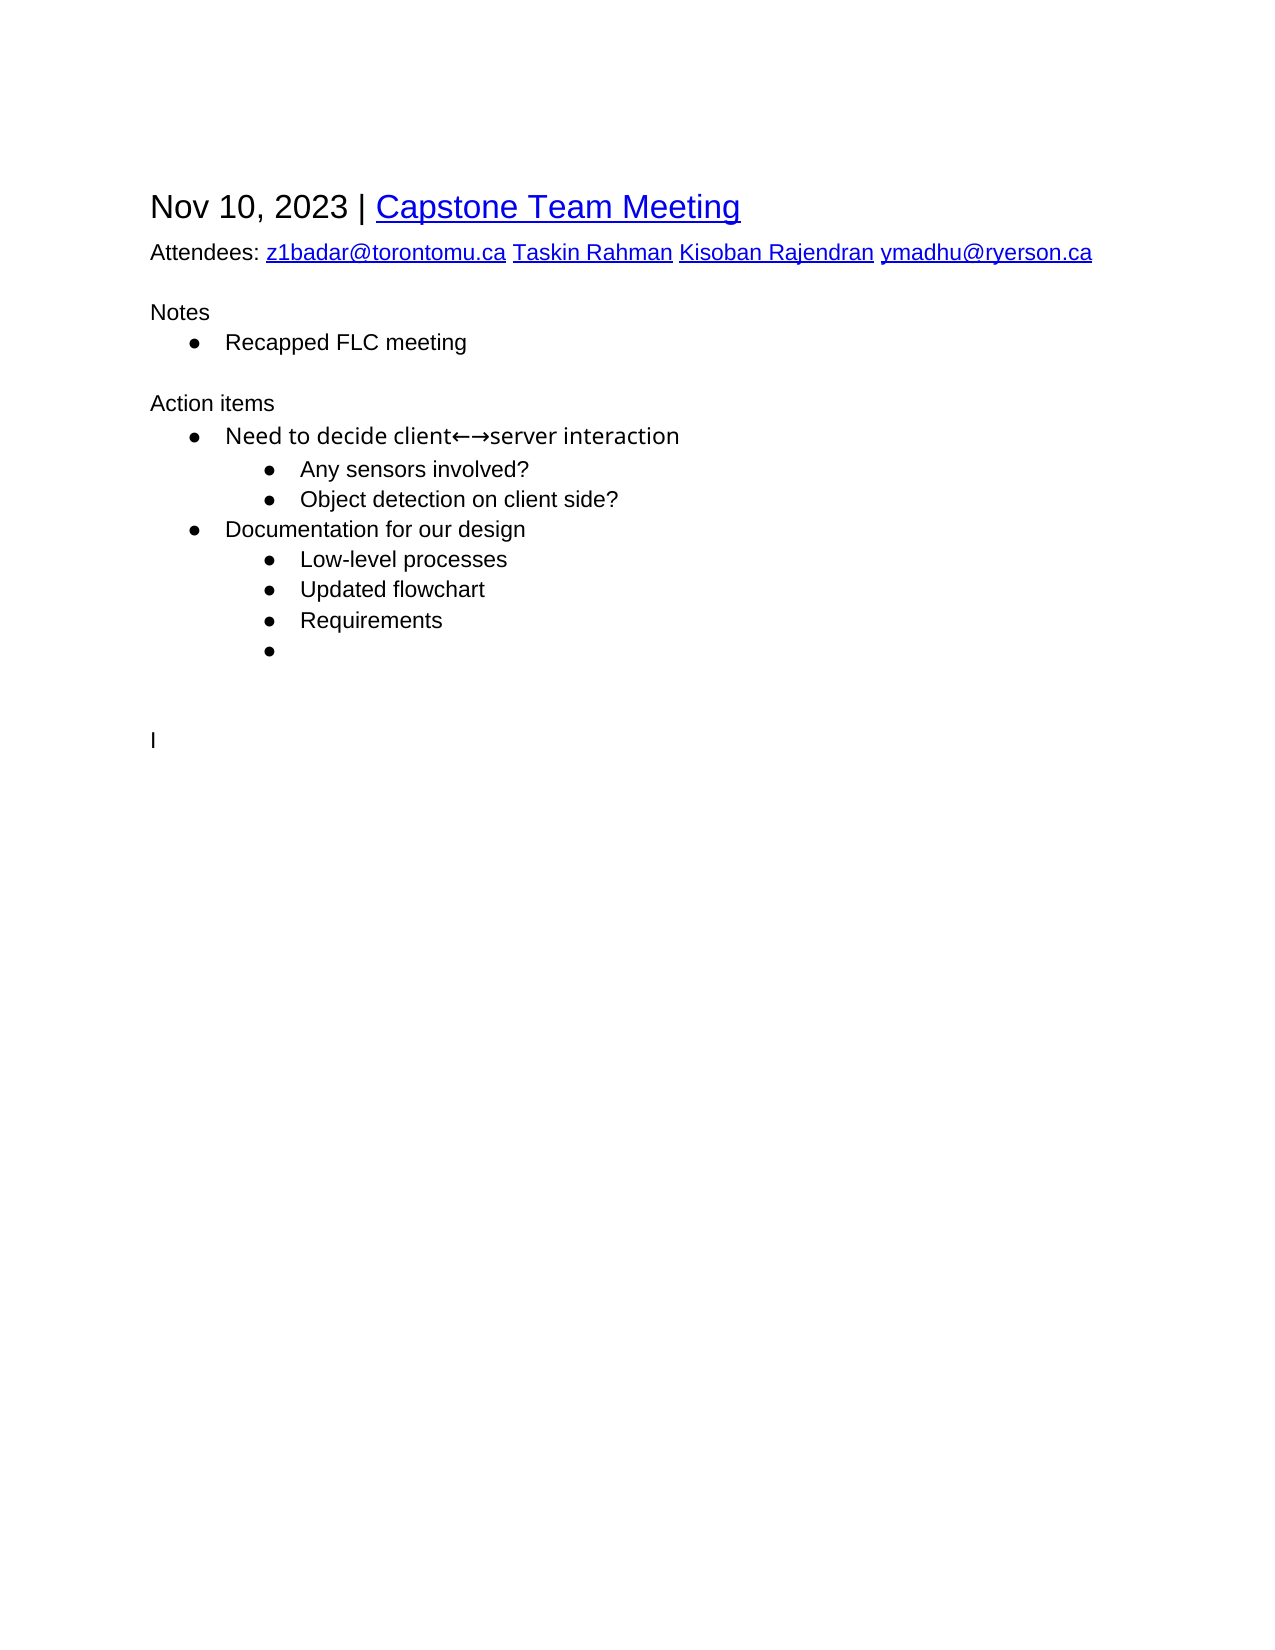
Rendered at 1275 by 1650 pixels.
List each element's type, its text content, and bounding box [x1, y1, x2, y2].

subtitle Nov 10, 2023 | Capstone Team Meeting [150, 187, 1125, 226]
list Documentation for our design [187, 516, 1125, 542]
list Any sensors involved? [262, 456, 1125, 482]
list Recapped FLC meeting [187, 329, 1125, 355]
text Action items [150, 389, 1125, 416]
list Need to decide client←→server interaction [187, 420, 1125, 451]
text Attendees: z1badar@torontomu.ca Taskin Rahman Kisoban Rajendran ymadhu@ryerson.ca [150, 238, 1125, 265]
list Requirements [262, 607, 1125, 633]
list Low-level processes [262, 546, 1125, 573]
list Object detection on client side? [262, 486, 1125, 512]
text I [150, 727, 1125, 754]
text Notes [150, 299, 1125, 325]
list Updated flowchart [262, 576, 1125, 603]
